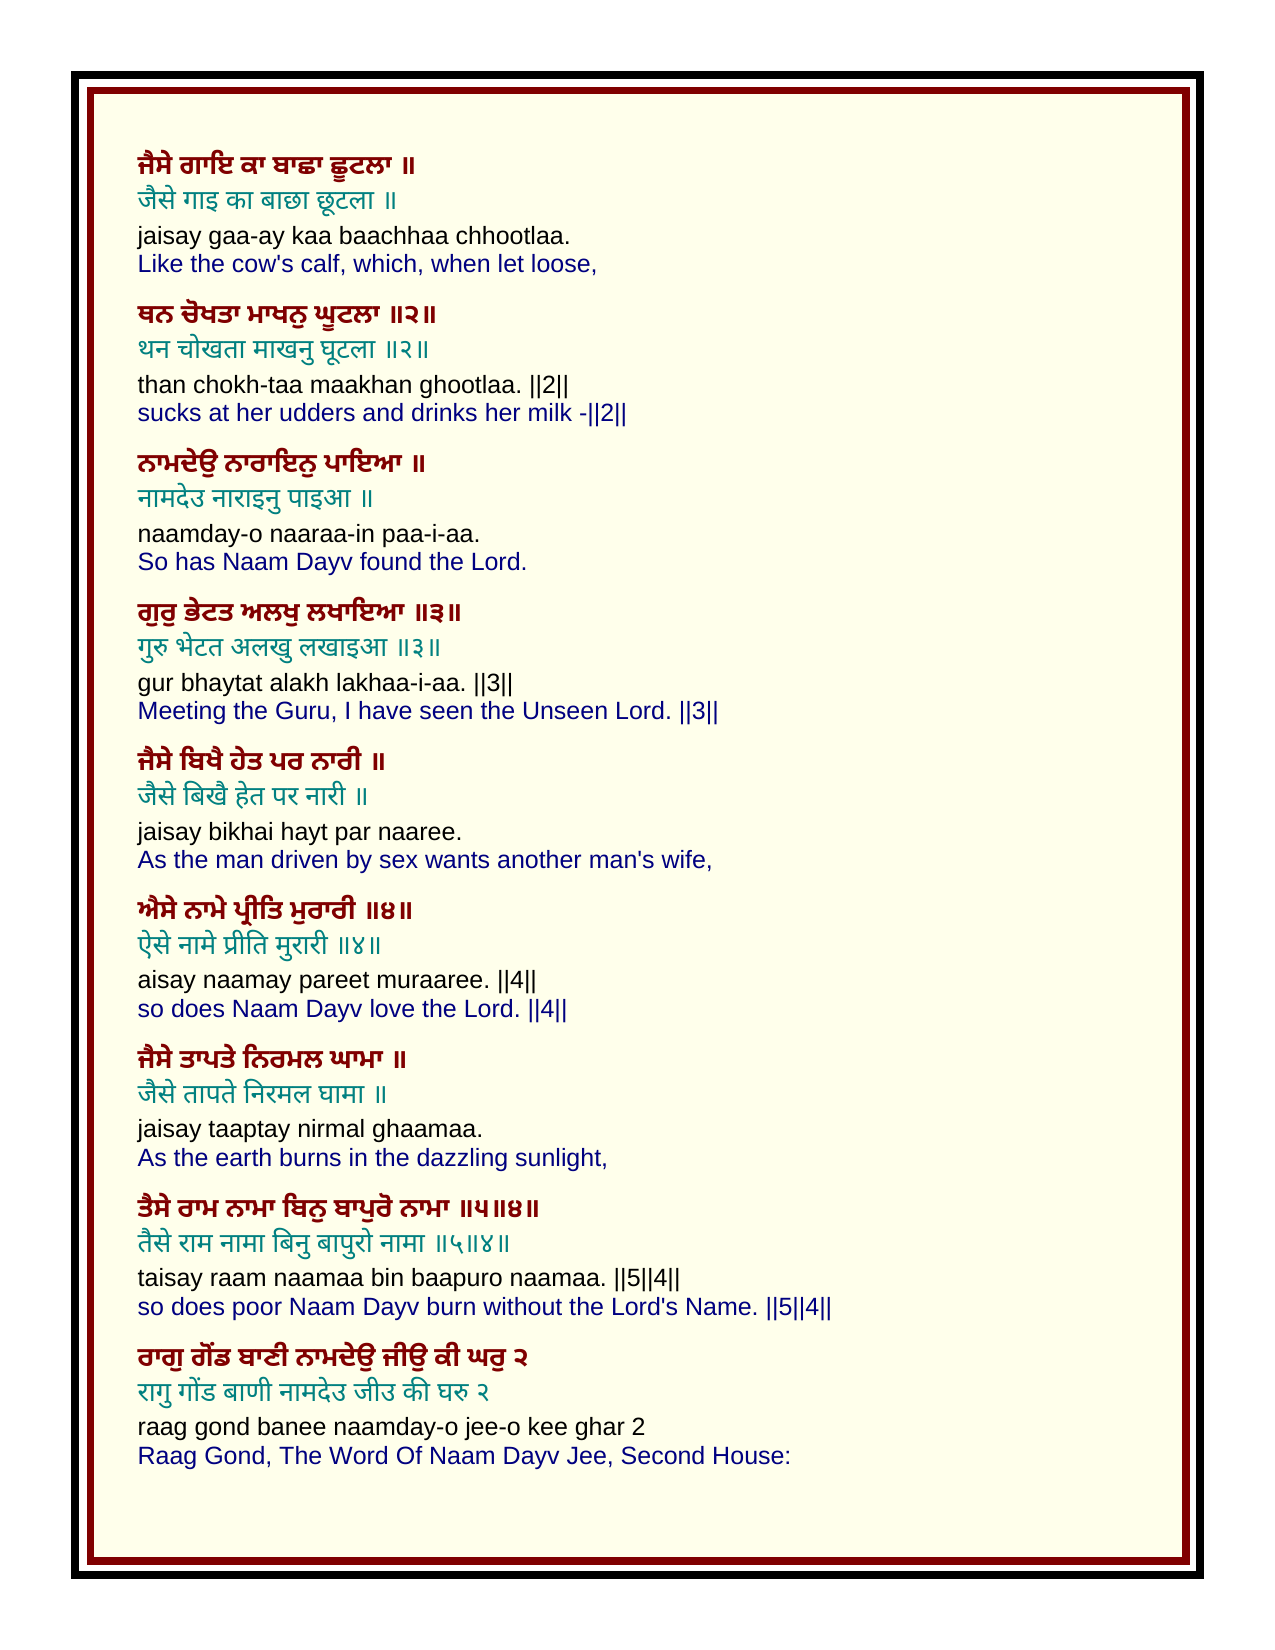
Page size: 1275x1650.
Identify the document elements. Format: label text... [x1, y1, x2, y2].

text ਤੈਸੇ ਰਾਮ ਨਾਮਾ ਬਿਨੁ ਬਾਪੁਰੋ ਨਾਮਾ ॥੫॥੪॥ [137, 1193, 1138, 1228]
text gur bhaytat alakh lakhaa-i-aa. ||3|| [137, 667, 1138, 696]
text तैसे राम नामा बिनु बापुरो नामा ॥५॥४॥ [137, 1228, 1138, 1263]
text ਥਨ ਚੋਖਤਾ ਮਾਖਨੁ ਘੂਟਲਾ ॥੨॥ [137, 299, 1138, 334]
text ਐਸੇ ਨਾਮੇ ਪ੍ਰੀਤਿ ਮੁਰਾਰੀ ॥੪॥ [137, 895, 1138, 930]
text Meeting the Guru, I have seen the Unseen Lord. ||3|| [137, 696, 1138, 725]
text sucks at her udders and drinks her milk -||2|| [137, 398, 1138, 427]
text As the man driven by sex wants another man's wife, [137, 845, 1138, 874]
text So has Naam Dayv found the Lord. [137, 547, 1138, 576]
text गुरु भेटत अलखु लखाइआ ॥३॥ [137, 632, 1138, 667]
text ਜੈਸੇ ਗਾਇ ਕਾ ਬਾਛਾ ਛੂਟਲਾ ॥ [137, 150, 1138, 185]
text jaisay gaa-ay kaa baachhaa chhootlaa. [137, 221, 1138, 249]
text जैसे गाइ का बाछा छूटला ॥ [137, 185, 1138, 221]
text than chokh-taa maakhan ghootlaa. ||2|| [137, 369, 1138, 398]
text जैसे तापते निरमल घामा ॥ [137, 1079, 1138, 1114]
text raag gond banee naamday-o jee-o kee ghar 2 [137, 1412, 1138, 1441]
text ਜੈਸੇ ਬਿਖੈ ਹੇਤ ਪਰ ਨਾਰੀ ॥ [137, 746, 1138, 781]
text so does poor Naam Dayv burn without the Lord's Name. ||5||4|| [137, 1292, 1138, 1321]
text रागु गोंड बाणी नामदेउ जीउ की घरु २ [137, 1377, 1138, 1412]
text jaisay taaptay nirmal ghaamaa. [137, 1114, 1138, 1143]
text ਜੈਸੇ ਤਾਪਤੇ ਨਿਰਮਲ ਘਾਮਾ ॥ [137, 1044, 1138, 1079]
text taisay raam naamaa bin baapuro naamaa. ||5||4|| [137, 1263, 1138, 1292]
text ਰਾਗੁ ਗੋਂਡ ਬਾਣੀ ਨਾਮਦੇਉ ਜੀਉ ਕੀ ਘਰੁ ੨ [137, 1342, 1138, 1377]
text ਨਾਮਦੇਉ ਨਾਰਾਇਨੁ ਪਾਇਆ ॥ [137, 448, 1138, 483]
text ਗੁਰੁ ਭੇਟਤ ਅਲਖੁ ਲਖਾਇਆ ॥੩॥ [137, 597, 1138, 632]
text ऐसे नामे प्रीति मुरारी ॥४॥ [137, 930, 1138, 965]
text जैसे बिखै हेत पर नारी ॥ [137, 781, 1138, 816]
text थन चोखता माखनु घूटला ॥२॥ [137, 334, 1138, 369]
text naamday-o naaraa-in paa-i-aa. [137, 518, 1138, 547]
text Like the cow's calf, which, when let loose, [137, 249, 1138, 278]
text jaisay bikhai hayt par naaree. [137, 816, 1138, 845]
text नामदेउ नाराइनु पाइआ ॥ [137, 483, 1138, 518]
text As the earth burns in the dazzling sunlight, [137, 1143, 1138, 1172]
text aisay naamay pareet muraaree. ||4|| [137, 965, 1138, 994]
text so does Naam Dayv love the Lord. ||4|| [137, 994, 1138, 1023]
text Raag Gond, The Word Of Naam Dayv Jee, Second House: [137, 1441, 1138, 1470]
